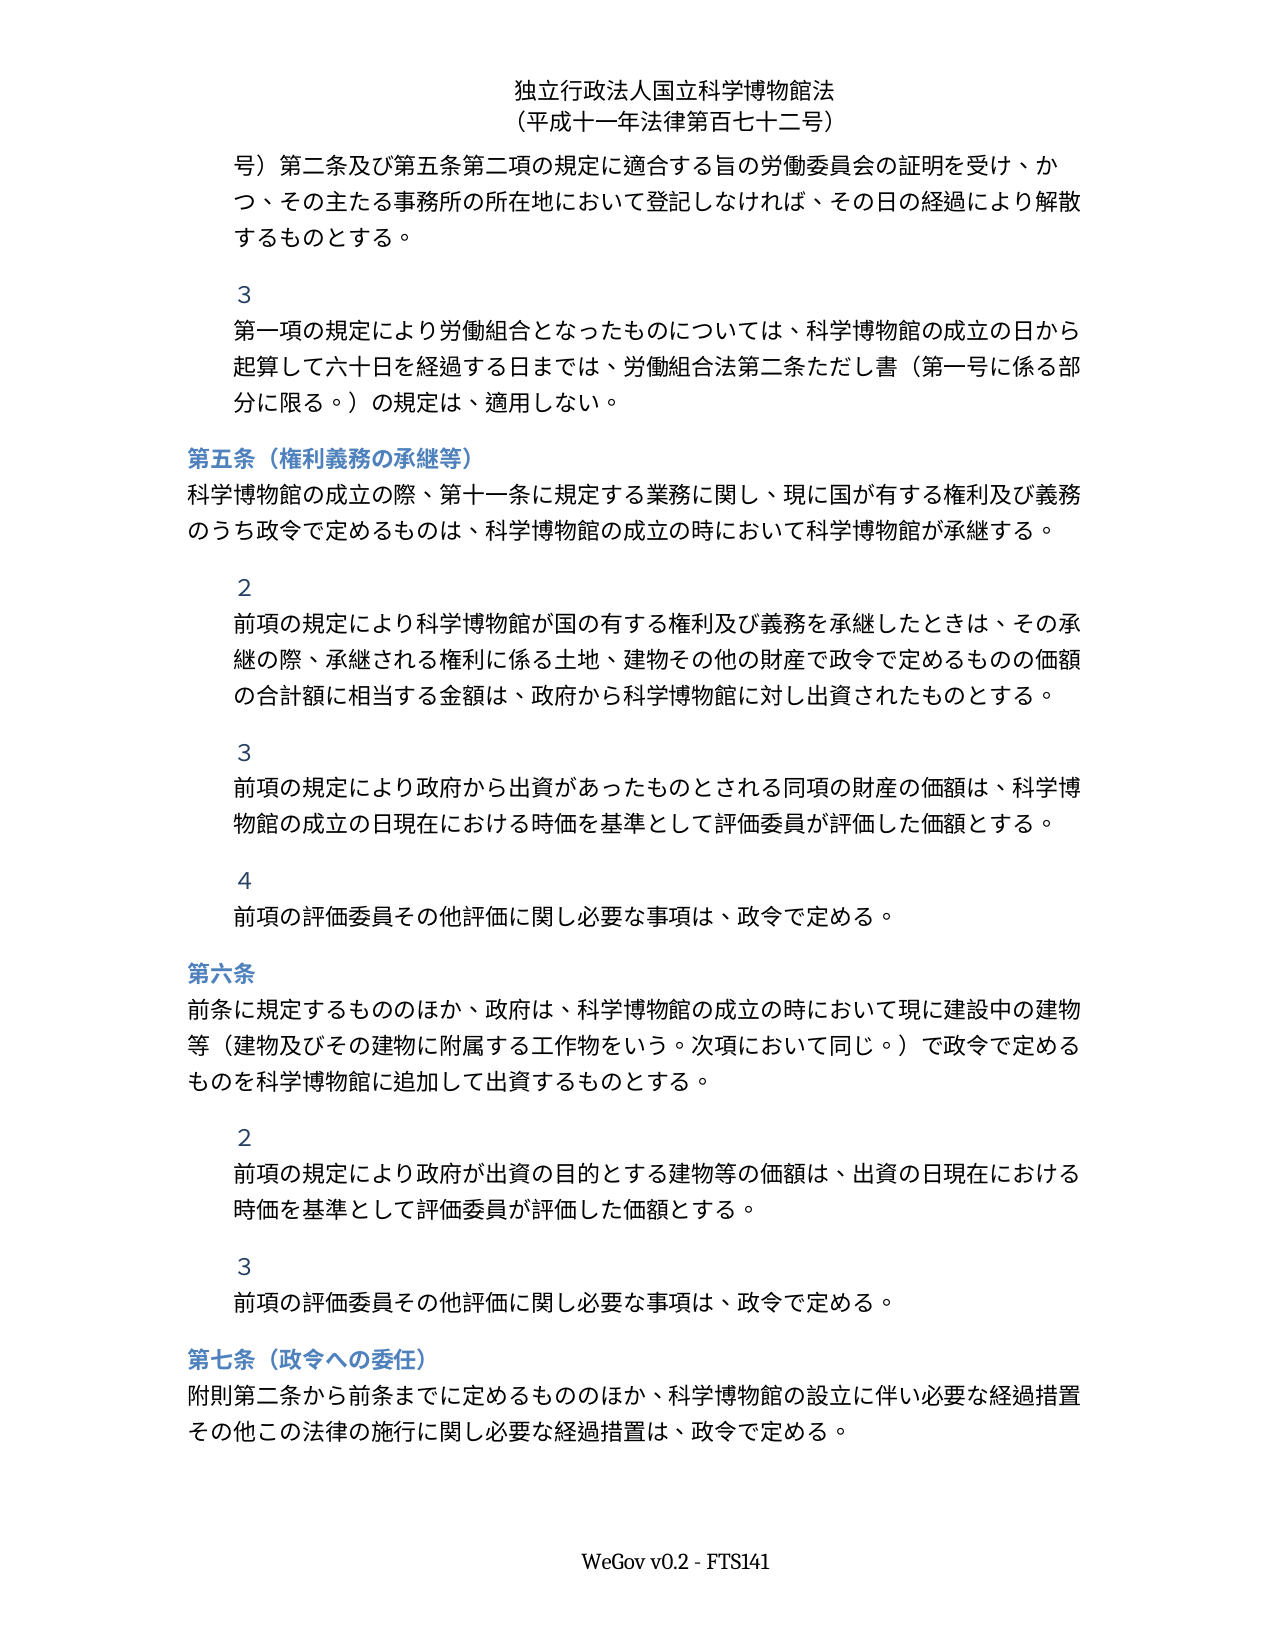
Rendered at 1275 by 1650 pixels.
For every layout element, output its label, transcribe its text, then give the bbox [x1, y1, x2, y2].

text 第一項の規定により労働組合となったものについては、科学博物館の成立の日から起算して六十日を経過する日までは、労働組合法第二条ただし書（第一号に係る部分に限る。）の規定は、適用しない。 [233, 314, 1087, 418]
subtitle ３ [233, 279, 1087, 310]
text 前項の規定により政府が出資の目的とする建物等の価額は、出資の日現在における時価を基準として評価委員が評価した価額とする。 [233, 1158, 1087, 1226]
text 科学博物館の成立の際、第十一条に規定する業務に関し、現に国が有する権利及び義務のうち政令で定めるものは、科学博物館の成立の時において科学博物館が承継する。 [187, 479, 1087, 546]
text 前項の評価委員その他評価に関し必要な事項は、政令で定める。 [233, 1287, 1087, 1318]
text 前条に規定するもののほか、政府は、科学博物館の成立の時において現に建設中の建物等（建物及びその建物に附属する工作物をいう。次項において同じ。）で政令で定めるものを科学博物館に追加して出資するものとする。 [187, 994, 1087, 1097]
subtitle ４ [233, 865, 1087, 896]
text 前項の規定により政府から出資があったものとされる同項の財産の価額は、科学博物館の成立の日現在における時価を基準として評価委員が評価した価額とする。 [233, 772, 1087, 839]
subtitle ３ [233, 736, 1087, 768]
subtitle 第五条（権利義務の承継等） [187, 443, 1087, 474]
subtitle 第六条 [187, 958, 1087, 989]
text 附則第二条から前条までに定めるもののほか、科学博物館の設立に伴い必要な経過措置その他この法律の施行に関し必要な経過措置は、政令で定める。 [187, 1380, 1087, 1447]
subtitle ３ [233, 1251, 1087, 1282]
subtitle ２ [233, 1122, 1087, 1154]
subtitle 第七条（政令への委任） [187, 1344, 1087, 1375]
text 前項の規定により科学博物館が国の有する権利及び義務を承継したときは、その承継の際、承継される権利に係る土地、建物その他の財産で政令で定めるものの価額の合計額に相当する金額は、政府から科学博物館に対し出資されたものとする。 [233, 608, 1087, 711]
subtitle ２ [233, 572, 1087, 603]
text 前項の評価委員その他評価に関し必要な事項は、政令で定める。 [233, 901, 1087, 932]
